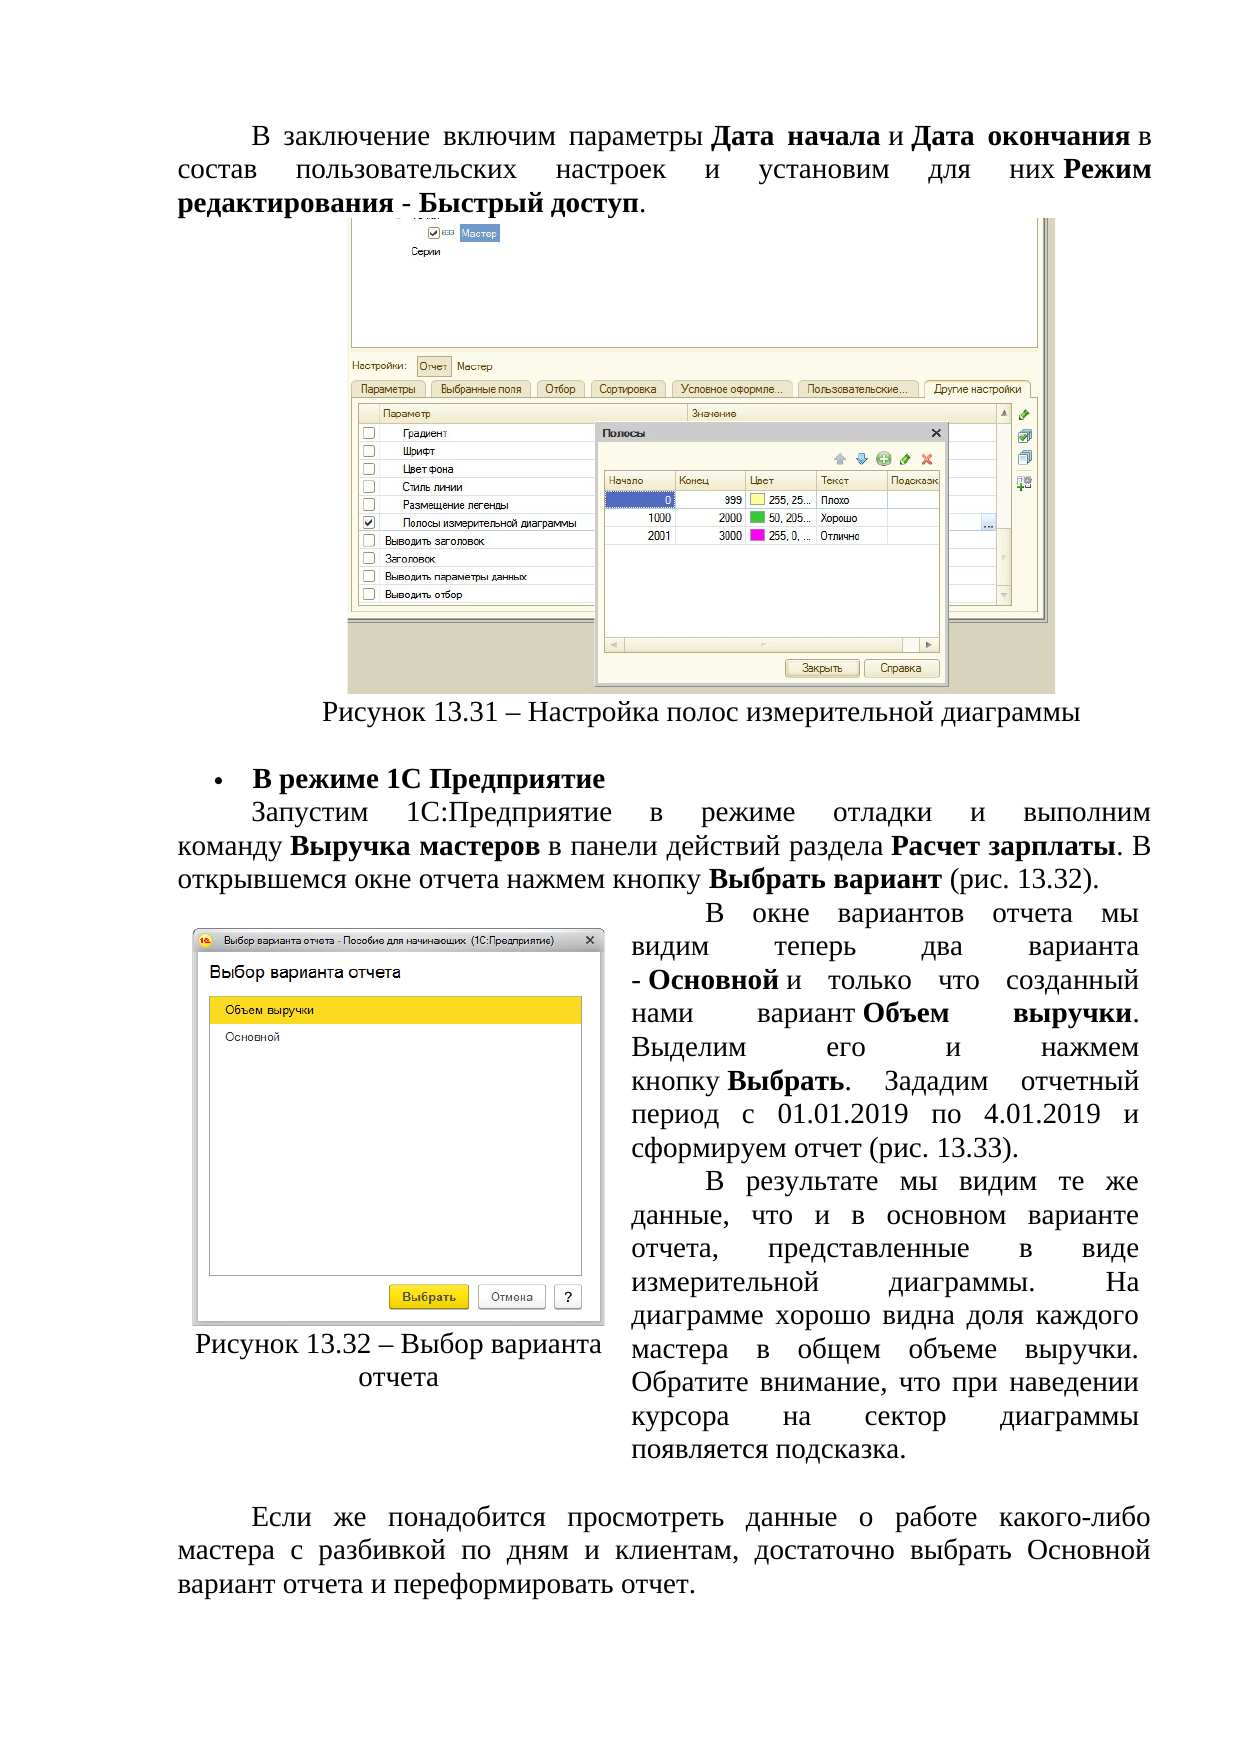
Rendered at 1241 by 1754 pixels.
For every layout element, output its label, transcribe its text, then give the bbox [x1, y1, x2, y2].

picture [192, 928, 605, 1326]
table_header Рисунок 13.32 – Выбор варианта отчета [177, 895, 620, 1465]
text В заключение включим параметры Дата начала и Дата окончания в состав пользовательских настроек и установим для них Режим редактирования - Быстрый доступ. [177, 118, 1152, 219]
table_header В окне вариантов отчета мы видим теперь два варианта - Основной и только что созданный нами вариант Объем выручки. Выделим его и нажмем кнопку Выбрать. Зададим отчетный период с 01.01.2019 по 4.01.2019 и сформируем отчет (рис. 13.33). В результате мы видим те же данные, что и в основном варианте отчета, представленные в виде измерительной диаграммы. На диаграмме хорошо видна доля каждого мастера в общем объеме выручки. Обратите внимание, что при наведении курсора на сектор диаграммы появляется подсказка. [620, 895, 1151, 1465]
picture [347, 218, 1055, 694]
list В режиме 1С Предприятие [215, 761, 1152, 794]
text Запустим 1С:Предприятие в режиме отладки и выполним команду Выручка мастеров в панели действий раздела Расчет зарплаты. В открывшемся окне отчета нажмем кнопку Выбрать вариант (рис. 13.32). [177, 794, 1152, 895]
text Рисунок 13.31 – Настройка полос измерительной диаграммы [177, 694, 1152, 727]
text Если же понадобится просмотреть данные о работе какого-либо мастера с разбивкой по дням и клиентам, достаточно выбрать Основной вариант отчета и переформировать отчет. [177, 1499, 1152, 1599]
